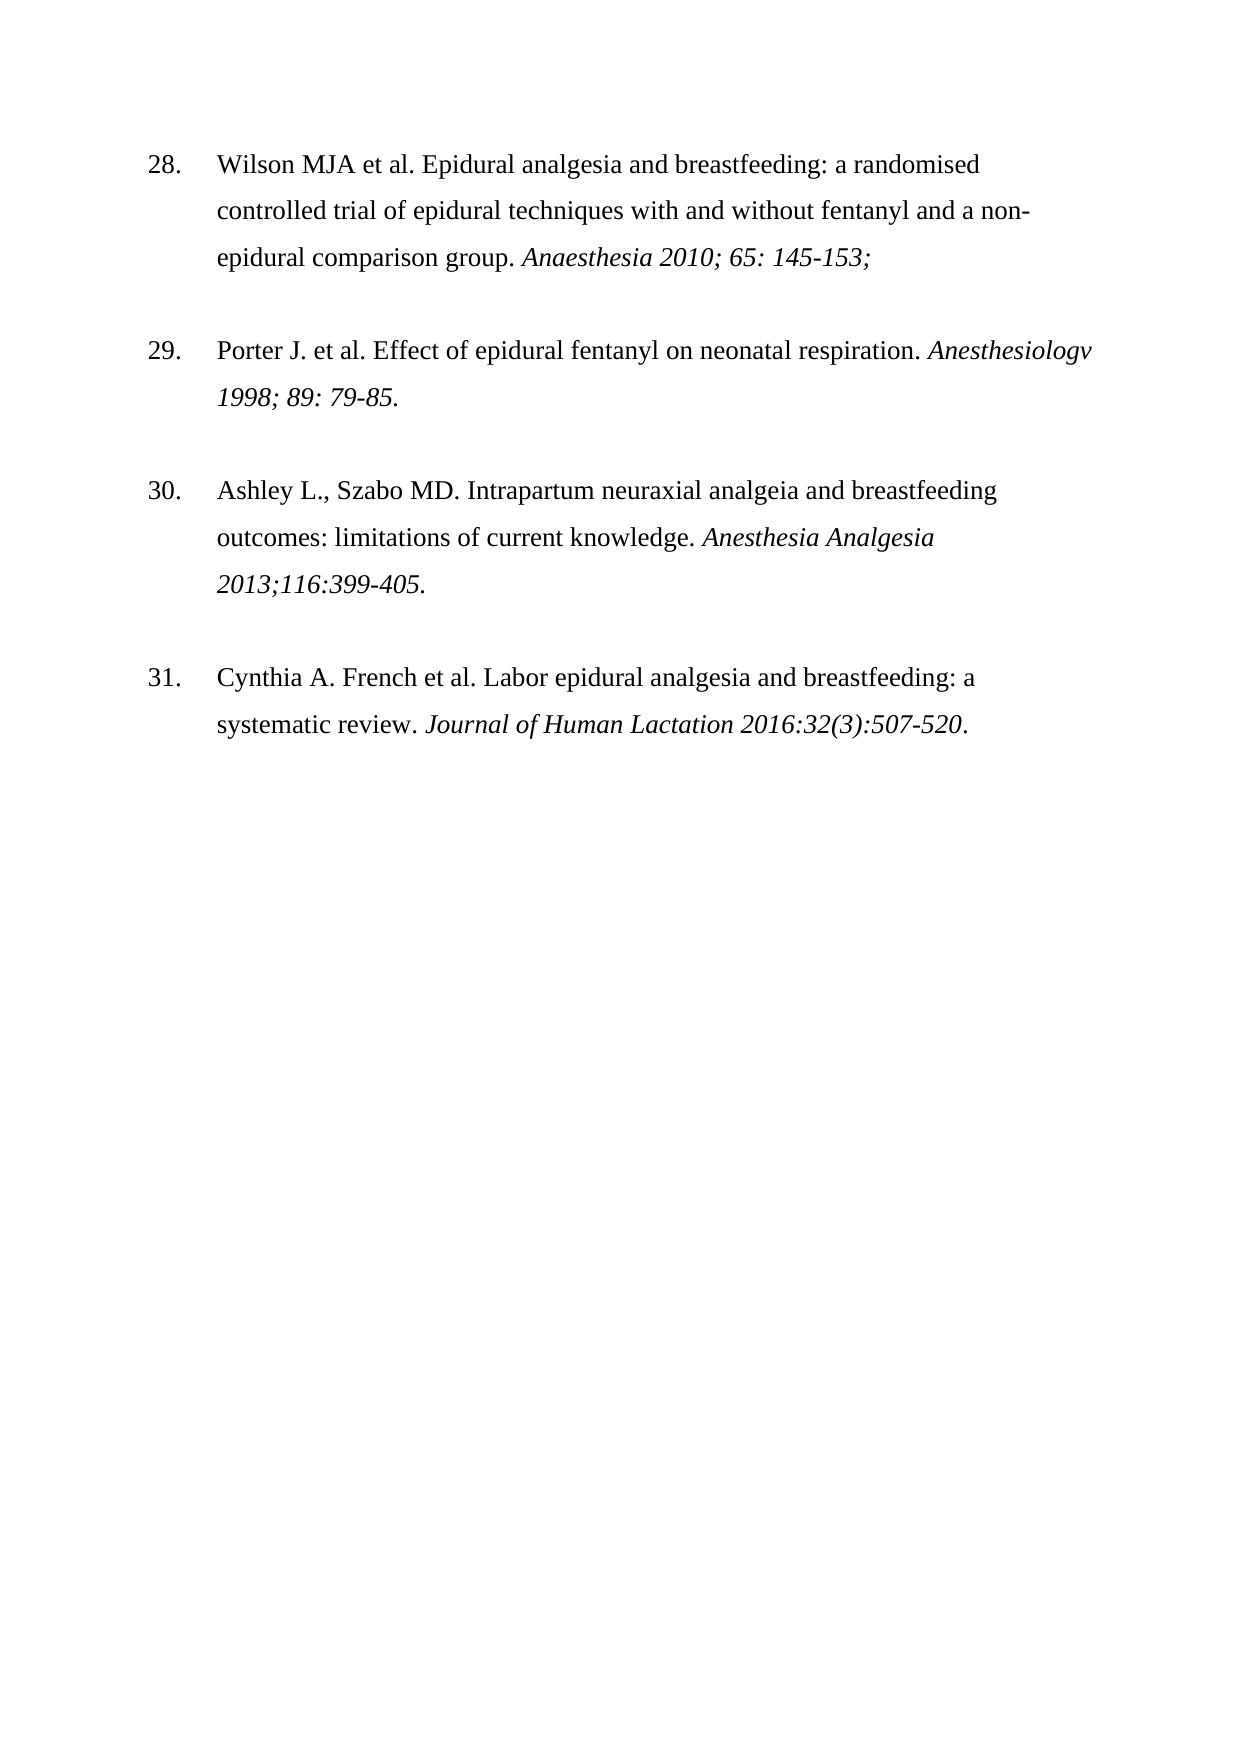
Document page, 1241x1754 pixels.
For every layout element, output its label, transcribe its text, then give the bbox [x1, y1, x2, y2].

list Cynthia A. French et al. Labor epidural analgesia and breastfeeding: a systematic review. Journal of Human Lactation 2016:32(3):507-520. [148, 661, 1092, 739]
list Wilson MJA et al. Epidural analgesia and breastfeeding: a randomised controlled trial of epidural techniques with and without fentanyl and a non-epidural comparison group. Anaesthesia 2010; 65: 145-153; [148, 148, 1092, 272]
list Ashley L., Szabo MD. Intrapartum neuraxial analgeia and breastfeeding outcomes: limitations of current knowledge. Anesthesia Analgesia 2013;116:399-405. [148, 474, 1092, 599]
list Porter J. et al. Effect of epidural fentanyl on neonatal respiration. Anesthesiologv 1998; 89: 79-85. [148, 334, 1092, 412]
